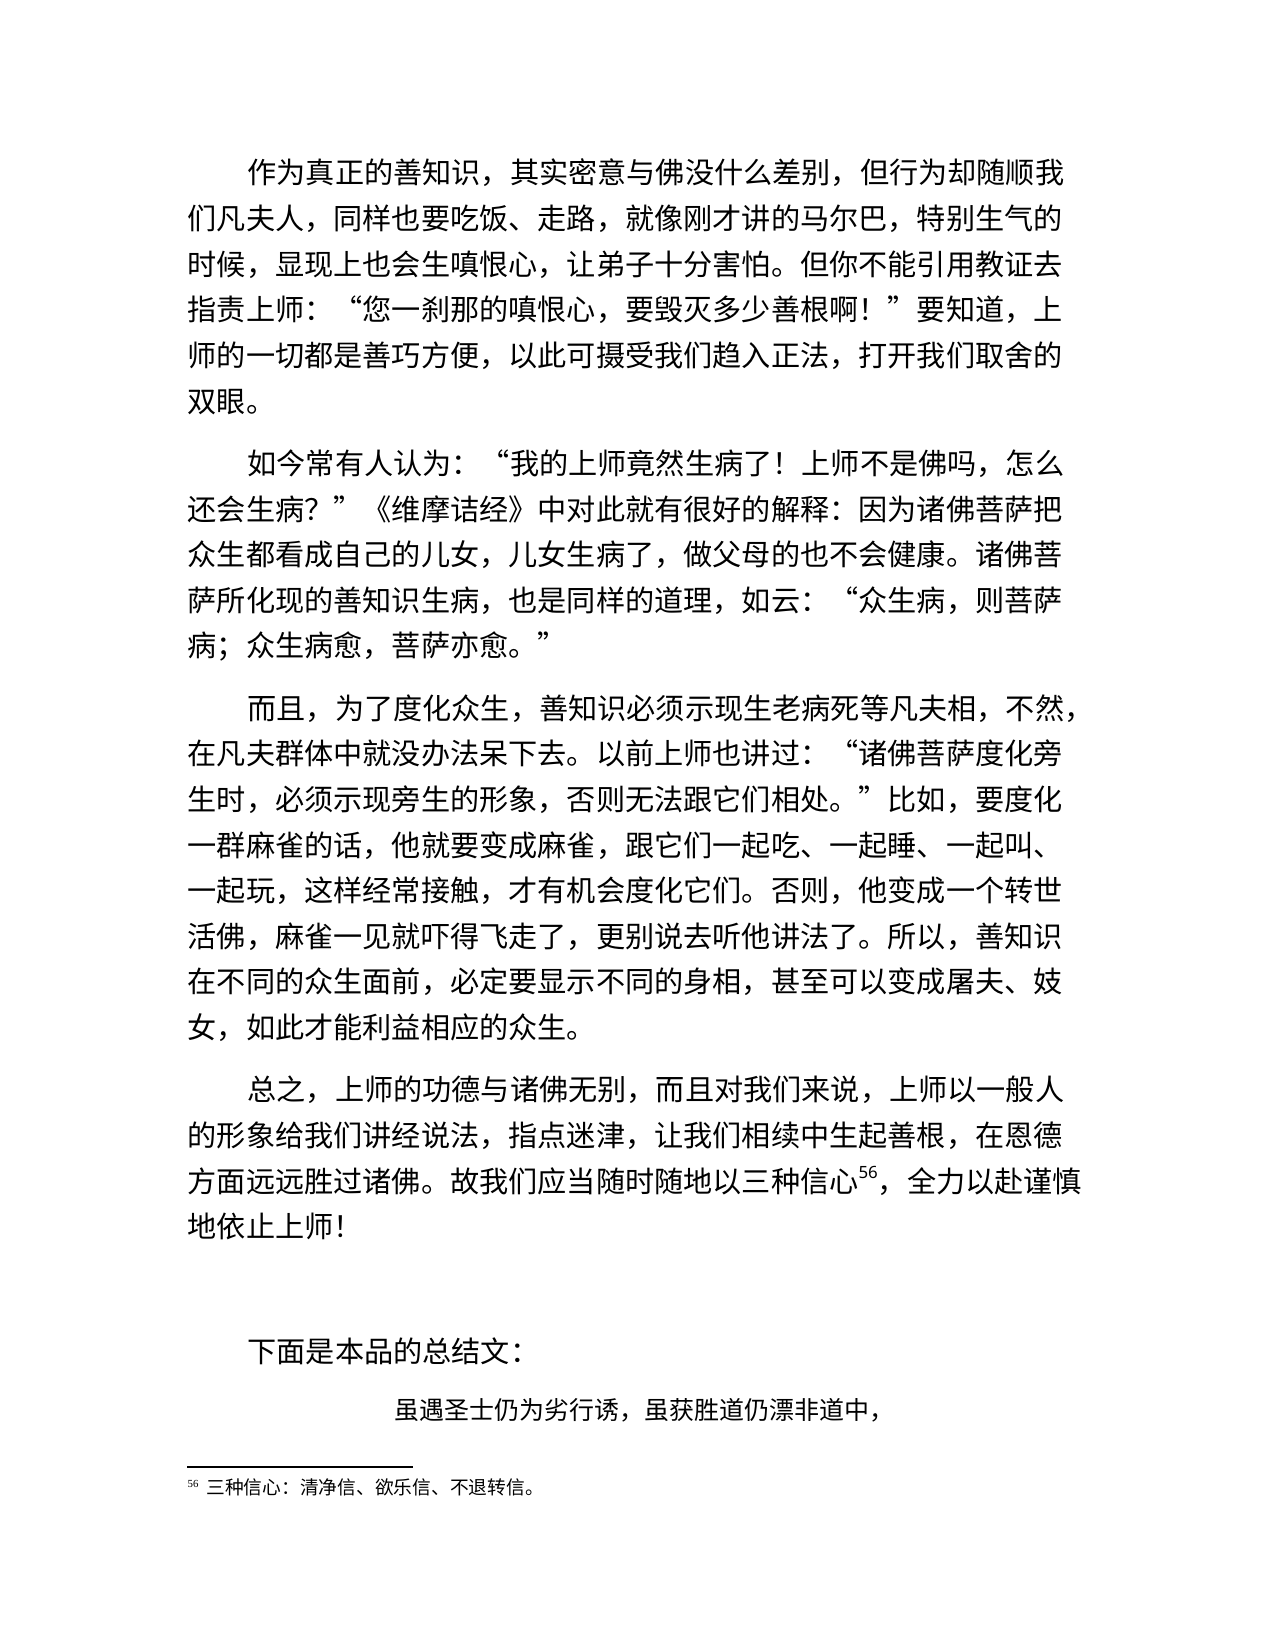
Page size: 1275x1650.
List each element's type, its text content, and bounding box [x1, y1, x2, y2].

text 如今常有人认为：“我的上师竟然生病了！上师不是佛吗，怎么还会生病？”《维摩诘经》中对此就有很好的解释：因为诸佛菩萨把众生都看成自己的儿女，儿女生病了，做父母的也不会健康。诸佛菩萨所化现的善知识生病，也是同样的道理，如云：“众生病，则菩萨病；众生病愈，菩萨亦愈。” [187, 440, 1087, 665]
text 虽遇圣士仍为劣行诱，虽获胜道仍漂非道中， [187, 1391, 1087, 1427]
text 而且，为了度化众生，善知识必须示现生老病死等凡夫相，不然，在凡夫群体中就没办法呆下去。以前上师也讲过：“诸佛菩萨度化旁生时，必须示现旁生的形象，否则无法跟它们相处。”比如，要度化一群麻雀的话，他就要变成麻雀，跟它们一起吃、一起睡、一起叫、一起玩，这样经常接触，才有机会度化它们。否则，他变成一个转世活佛，麻雀一见就吓得飞走了，更别说去听他讲法了。所以，善知识在不同的众生面前，必定要显示不同的身相，甚至可以变成屠夫、妓女，如此才能利益相应的众生。 [187, 685, 1087, 1047]
text 下面是本品的总结文： [187, 1328, 1087, 1371]
text 总之，上师的功德与诸佛无别，而且对我们来说，上师以一般人的形象给我们讲经说法，指点迷津，让我们相续中生起善根，在恩德方面远远胜过诸佛。故我们应当随时随地以三种信心，全力以赴谨慎地依止上师！ [187, 1067, 1087, 1246]
text 作为真正的善知识，其实密意与佛没什么差别，但行为却随顺我们凡夫人，同样也要吃饭、走路，就像刚才讲的马尔巴，特别生气的时候，显现上也会生嗔恨心，让弟子十分害怕。但你不能引用教证去指责上师：“您一刹那的嗔恨心，要毁灭多少善根啊！”要知道，上师的一切都是善巧方便，以此可摄受我们趋入正法，打开我们取舍的双眼。 [187, 150, 1087, 420]
